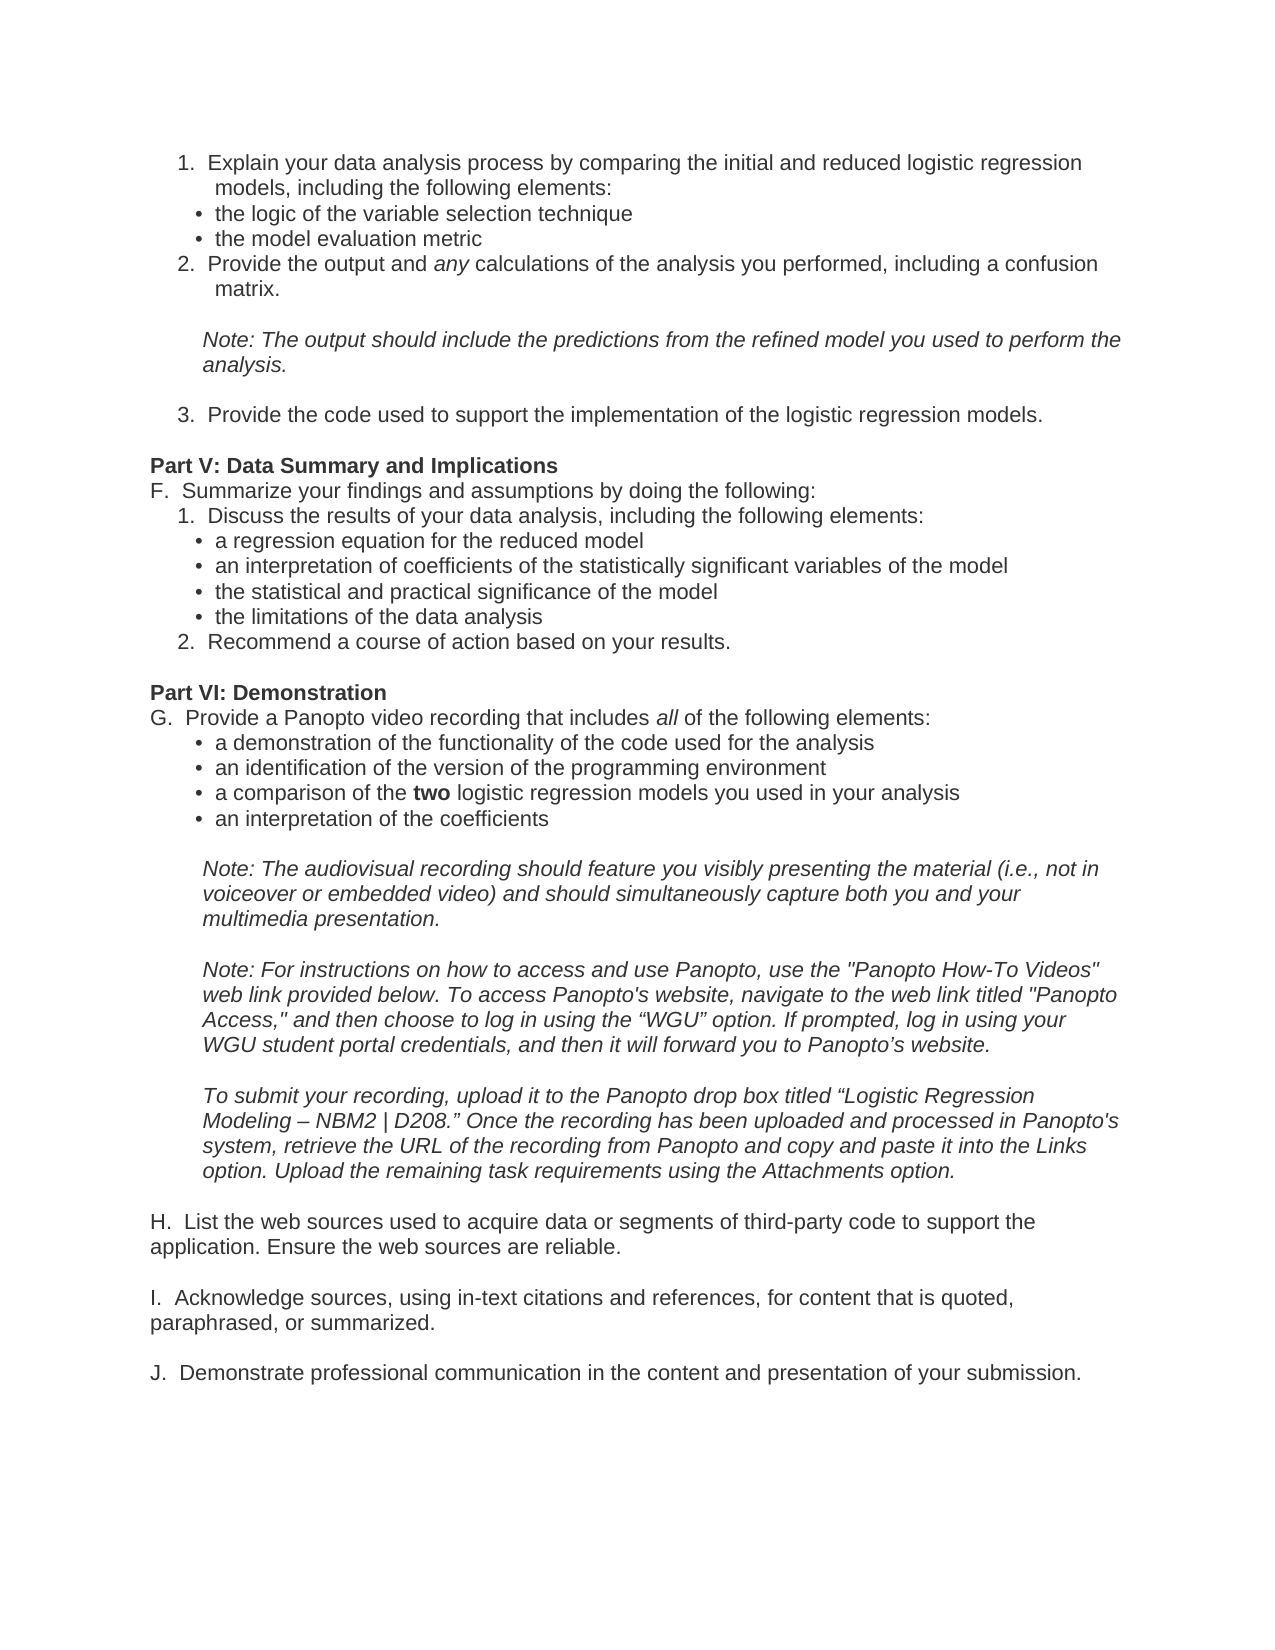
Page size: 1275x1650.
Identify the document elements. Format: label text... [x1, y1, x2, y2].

text • a comparison of the two logistic regression models you used in your analysis [195, 780, 1125, 805]
text 3. Provide the code used to support the implementation of the logistic regression models. [177, 402, 1125, 427]
text • the statistical and practical significance of the model [195, 578, 1125, 604]
text • the model evaluation metric [195, 226, 1125, 251]
text 1. Discuss the results of your data analysis, including the following elements: [177, 503, 1125, 528]
text J. Demonstrate professional communication in the content and presentation of your submission. [150, 1360, 1125, 1385]
text • a demonstration of the functionality of the code used for the analysis [195, 730, 1125, 755]
text • a regression equation for the reduced model [195, 528, 1125, 553]
text Note: For instructions on how to access and use Panopto, use the "Panopto How-To Videos" web link provided below. To access Panopto's website, navigate to the web link titled "Panopto Access," and then choose to log in using the “WGU” option. If prompted, log in using your WGU student portal credentials, and then it will forward you to Panopto’s website. [202, 957, 1125, 1057]
text Part VI: Demonstration [150, 679, 1125, 704]
text • the limitations of the data analysis [195, 604, 1125, 629]
text 1. Explain your data analysis process by comparing the initial and reduced logistic regression models, including the following elements: [177, 150, 1125, 200]
text • an interpretation of coefficients of the statistically significant variables of the model [195, 553, 1125, 578]
text H. List the web sources used to acquire data or segments of third-party code to support the application. Ensure the web sources are reliable. [150, 1209, 1125, 1259]
text Part V: Data Summary and Implications [150, 452, 1125, 478]
text I. Acknowledge sources, using in-text citations and references, for content that is quoted, paraphrased, or summarized. [150, 1284, 1125, 1335]
text F. Summarize your findings and assumptions by doing the following: [150, 478, 1125, 503]
text • the logic of the variable selection technique [195, 200, 1125, 226]
text G. Provide a Panopto video recording that includes all of the following elements: [150, 704, 1125, 730]
text 2. Recommend a course of action based on your results. [177, 629, 1125, 654]
text Note: The output should include the predictions from the refined model you used to perform the analysis. [202, 326, 1125, 377]
text • an interpretation of the coefficients [195, 805, 1125, 831]
text Note: The audiovisual recording should feature you visibly presenting the material (i.e., not in voiceover or embedded video) and should simultaneously capture both you and your multimedia presentation. [202, 856, 1125, 931]
text To submit your recording, upload it to the Panopto drop box titled “Logistic Regression Modeling – NBM2 | D208.” Once the recording has been uploaded and processed in Panopto's system, retrieve the URL of the recording from Panopto and copy and paste it into the Links option. Upload the remaining task requirements using the Attachments option. [202, 1083, 1125, 1183]
text 2. Provide the output and any calculations of the analysis you performed, including a confusion matrix. [177, 251, 1125, 301]
text • an identification of the version of the programming environment [195, 755, 1125, 780]
